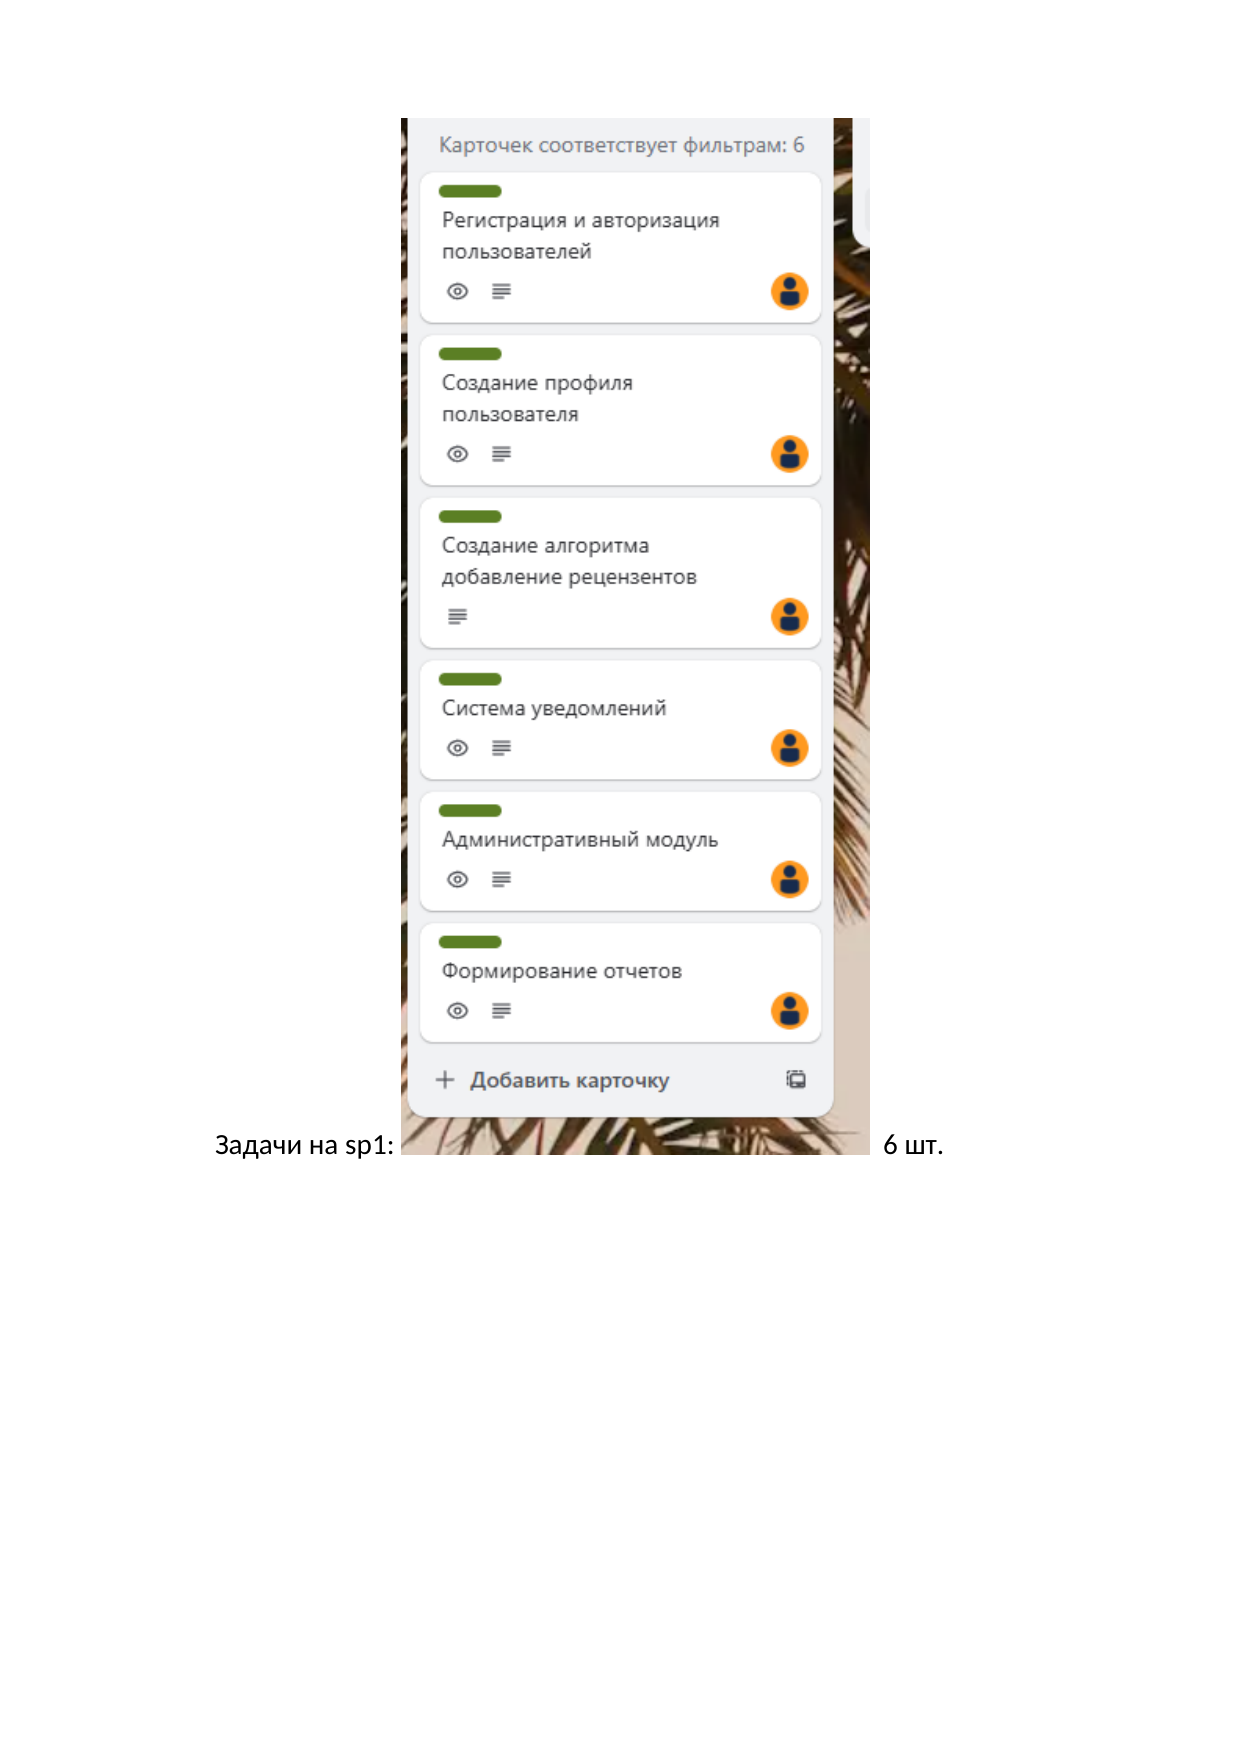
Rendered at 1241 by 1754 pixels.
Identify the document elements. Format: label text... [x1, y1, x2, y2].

picture [401, 118, 870, 1155]
